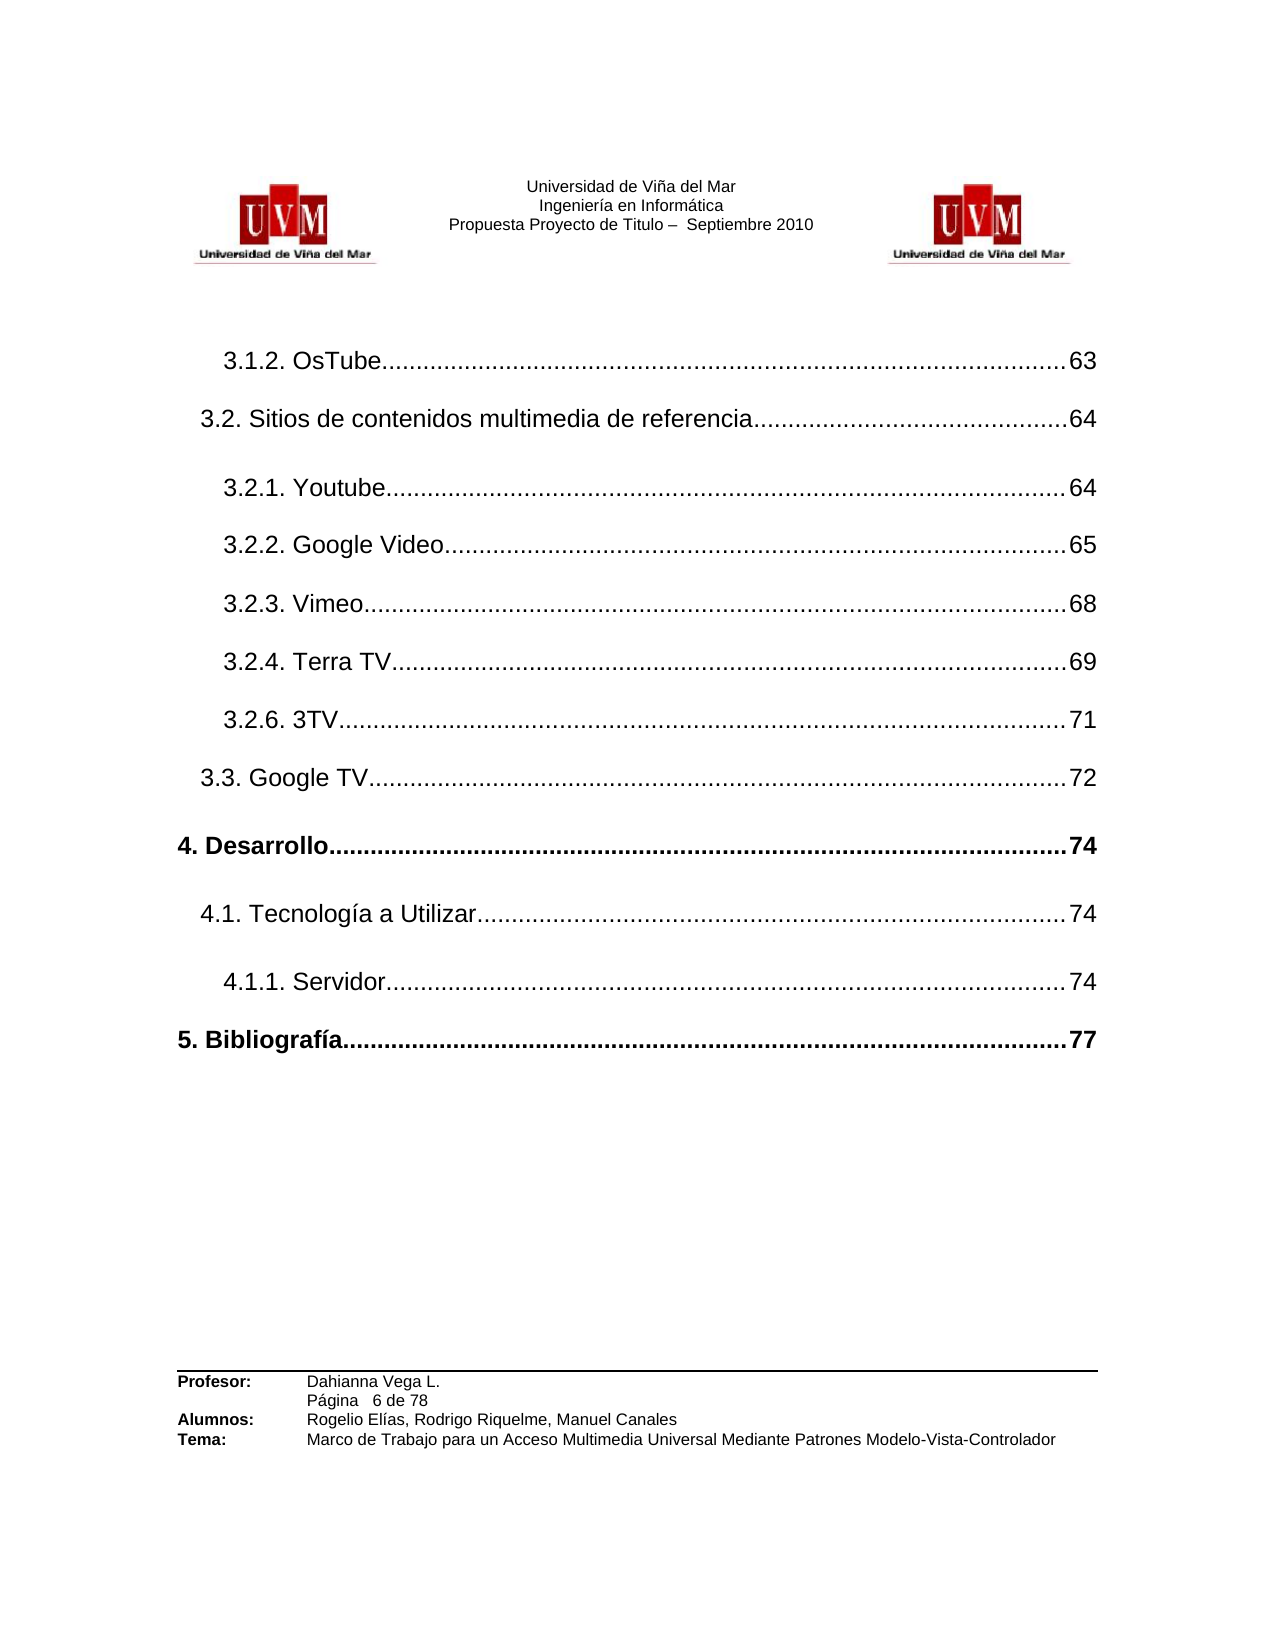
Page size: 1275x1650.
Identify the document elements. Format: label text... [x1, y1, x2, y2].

text 3.3. Google TV 72 [200, 763, 1098, 791]
picture [871, 176, 1084, 267]
text 5. Bibliografía 77 [177, 1025, 1098, 1054]
text 4.1. Tecnología a Utilizar 74 [200, 899, 1098, 928]
text 3.1.2. OsTube 63 [223, 346, 1098, 375]
text 3.2.1. Youtube 64 [223, 472, 1098, 501]
text 4. Desarrollo 74 [177, 831, 1098, 859]
text 4.1.1. Servidor 74 [223, 967, 1098, 996]
text 3.2.3. Vimeo 68 [223, 588, 1098, 617]
text 3.2. Sitios de contenidos multimedia de referencia 64 [200, 404, 1098, 433]
picture [177, 176, 390, 267]
text 3.2.2. Google Video 65 [223, 531, 1098, 559]
text 3.2.6. 3TV 71 [223, 704, 1098, 733]
text 3.2.4. Terra TV 69 [223, 647, 1098, 675]
